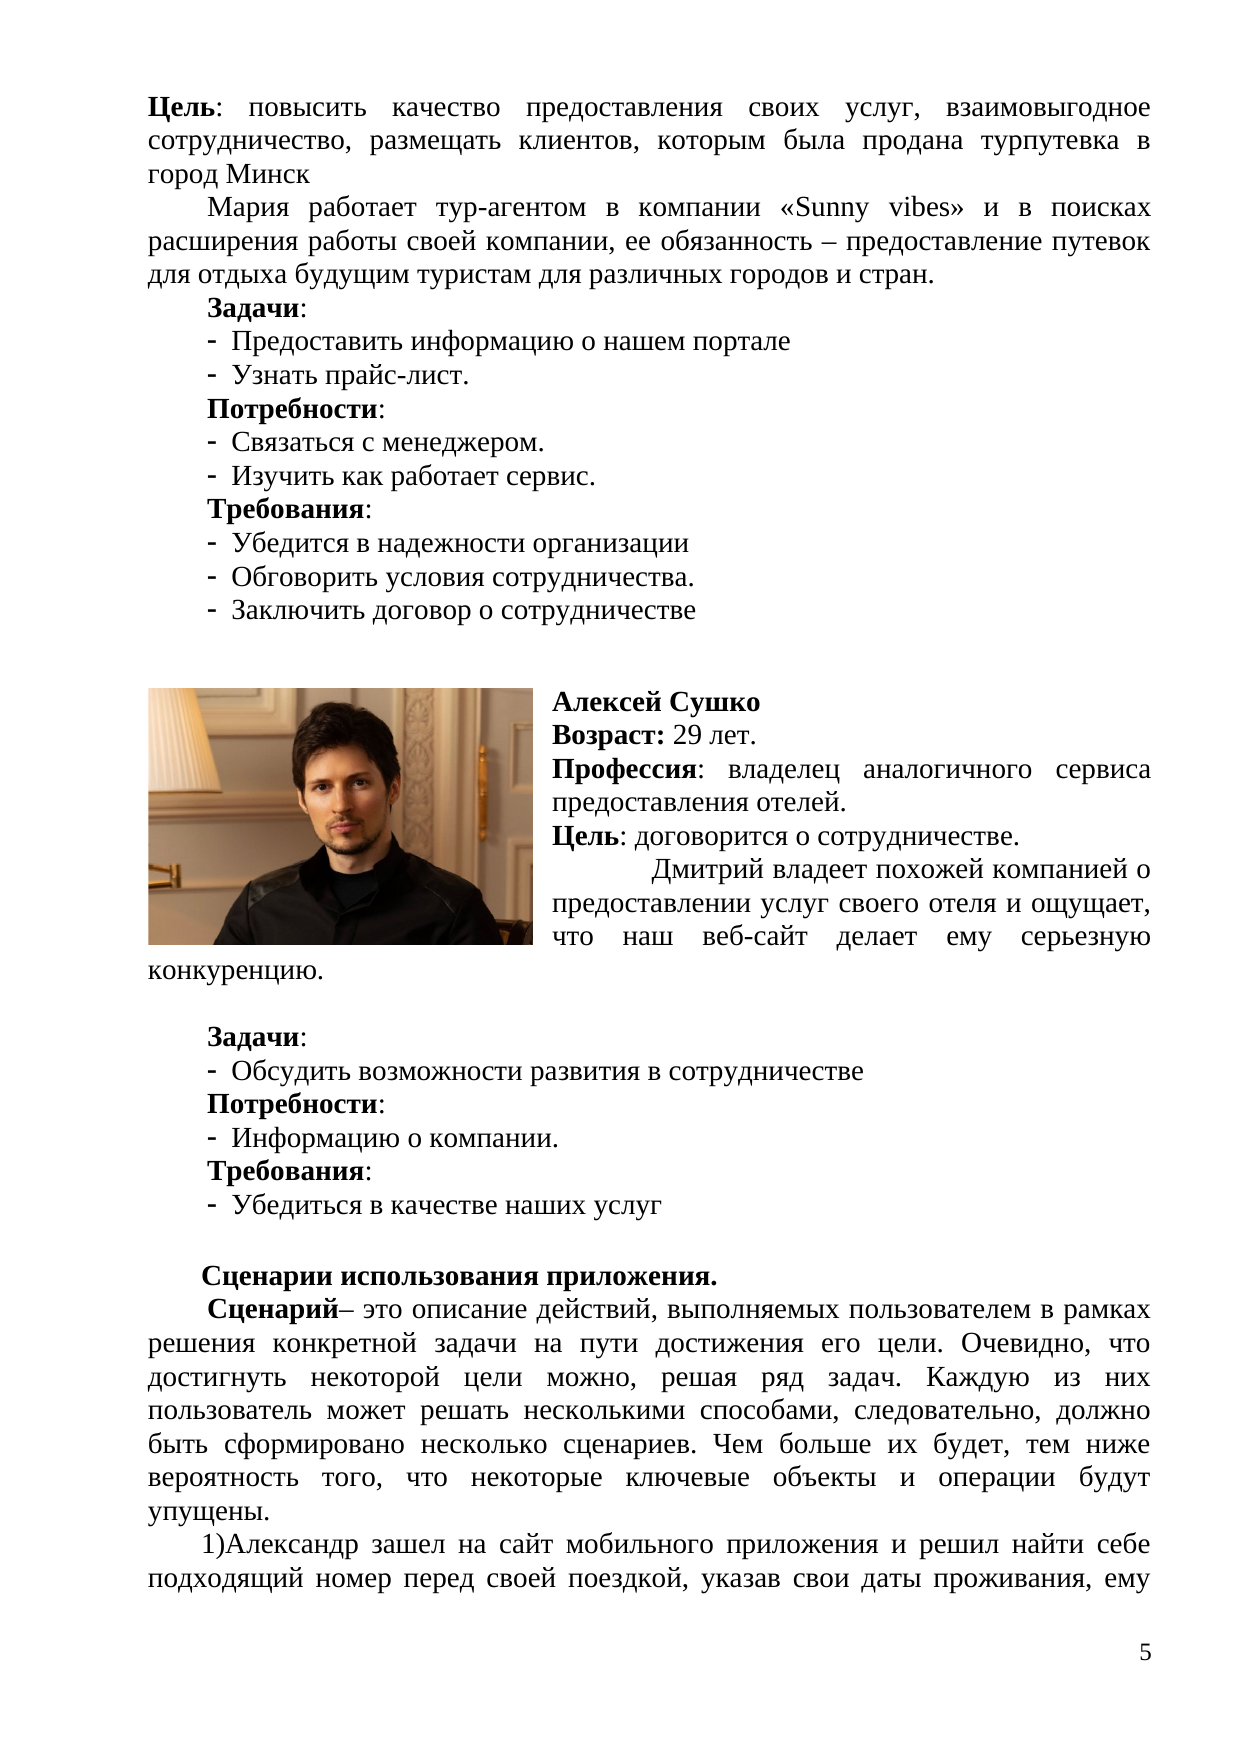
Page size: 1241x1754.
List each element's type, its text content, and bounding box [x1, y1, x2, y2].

list Обсудить возможности развития в сотрудничестве [148, 1053, 1152, 1086]
text Сценарии использования приложения. [148, 1258, 1152, 1292]
list Изучить как работает сервис. [148, 458, 1152, 492]
text Требования: [148, 1153, 1152, 1187]
text Сценарий– это описание действий, выполняемых пользователем в рамках решения конкретной задачи на пути достижения его цели. Очевидно, что достигнуть некоторой цели можно, решая ряд задач. Каждую из них пользователь может решать несколькими способами, следовательно, должно быть сформировано несколько сценариев. Чем больше их будет, тем ниже вероятность того, что некоторые ключевые объекты и операции будут упущены. [148, 1292, 1152, 1526]
text Потребности: [148, 1086, 1152, 1120]
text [148, 1526, 1152, 1593]
text Цель: повысить качество предоставления своих услуг, взаимовыгодное сотрудничество, размещать клиентов, которым была продана турпутевка в город Минск [148, 89, 1152, 189]
list Убедится в надежности организации [148, 525, 1152, 559]
text Цель: договорится о сотрудничестве. [533, 818, 1152, 851]
text Мария работает тур-агентом в компании «Sunny vibes» и в поисках расширения работы своей компании, ее обязанность – предоставление путевок для отдыха будущим туристам для различных городов и стран. [148, 189, 1152, 290]
text Требования: [148, 492, 1152, 525]
text Задачи: [148, 290, 1152, 323]
list Связаться с менеджером. [148, 424, 1152, 458]
list Убедиться в качестве наших услуг [148, 1187, 1152, 1221]
list Обговорить условия сотрудничества. [148, 559, 1152, 592]
text Возраст: 29 лет. [533, 717, 1152, 751]
list Заключить договор о сотрудничестве [148, 592, 1152, 626]
list Предоставить информацию о нашем портале [148, 323, 1152, 357]
text Профессия: владелец аналогичного сервиса предоставления отелей. [533, 751, 1152, 818]
list Узнать прайс-лист. [148, 357, 1152, 391]
text Дмитрий владеет похожей компанией о предоставлении услуг своего отеля и ощущает, что наш веб-сайт делает ему серьезную конкуренцию. [148, 851, 1152, 986]
text Потребности: [148, 391, 1152, 424]
picture [148, 688, 533, 945]
list Информацию о компании. [148, 1120, 1152, 1153]
text Алексей Сушко [148, 684, 1152, 717]
text Задачи: [148, 1019, 1152, 1053]
